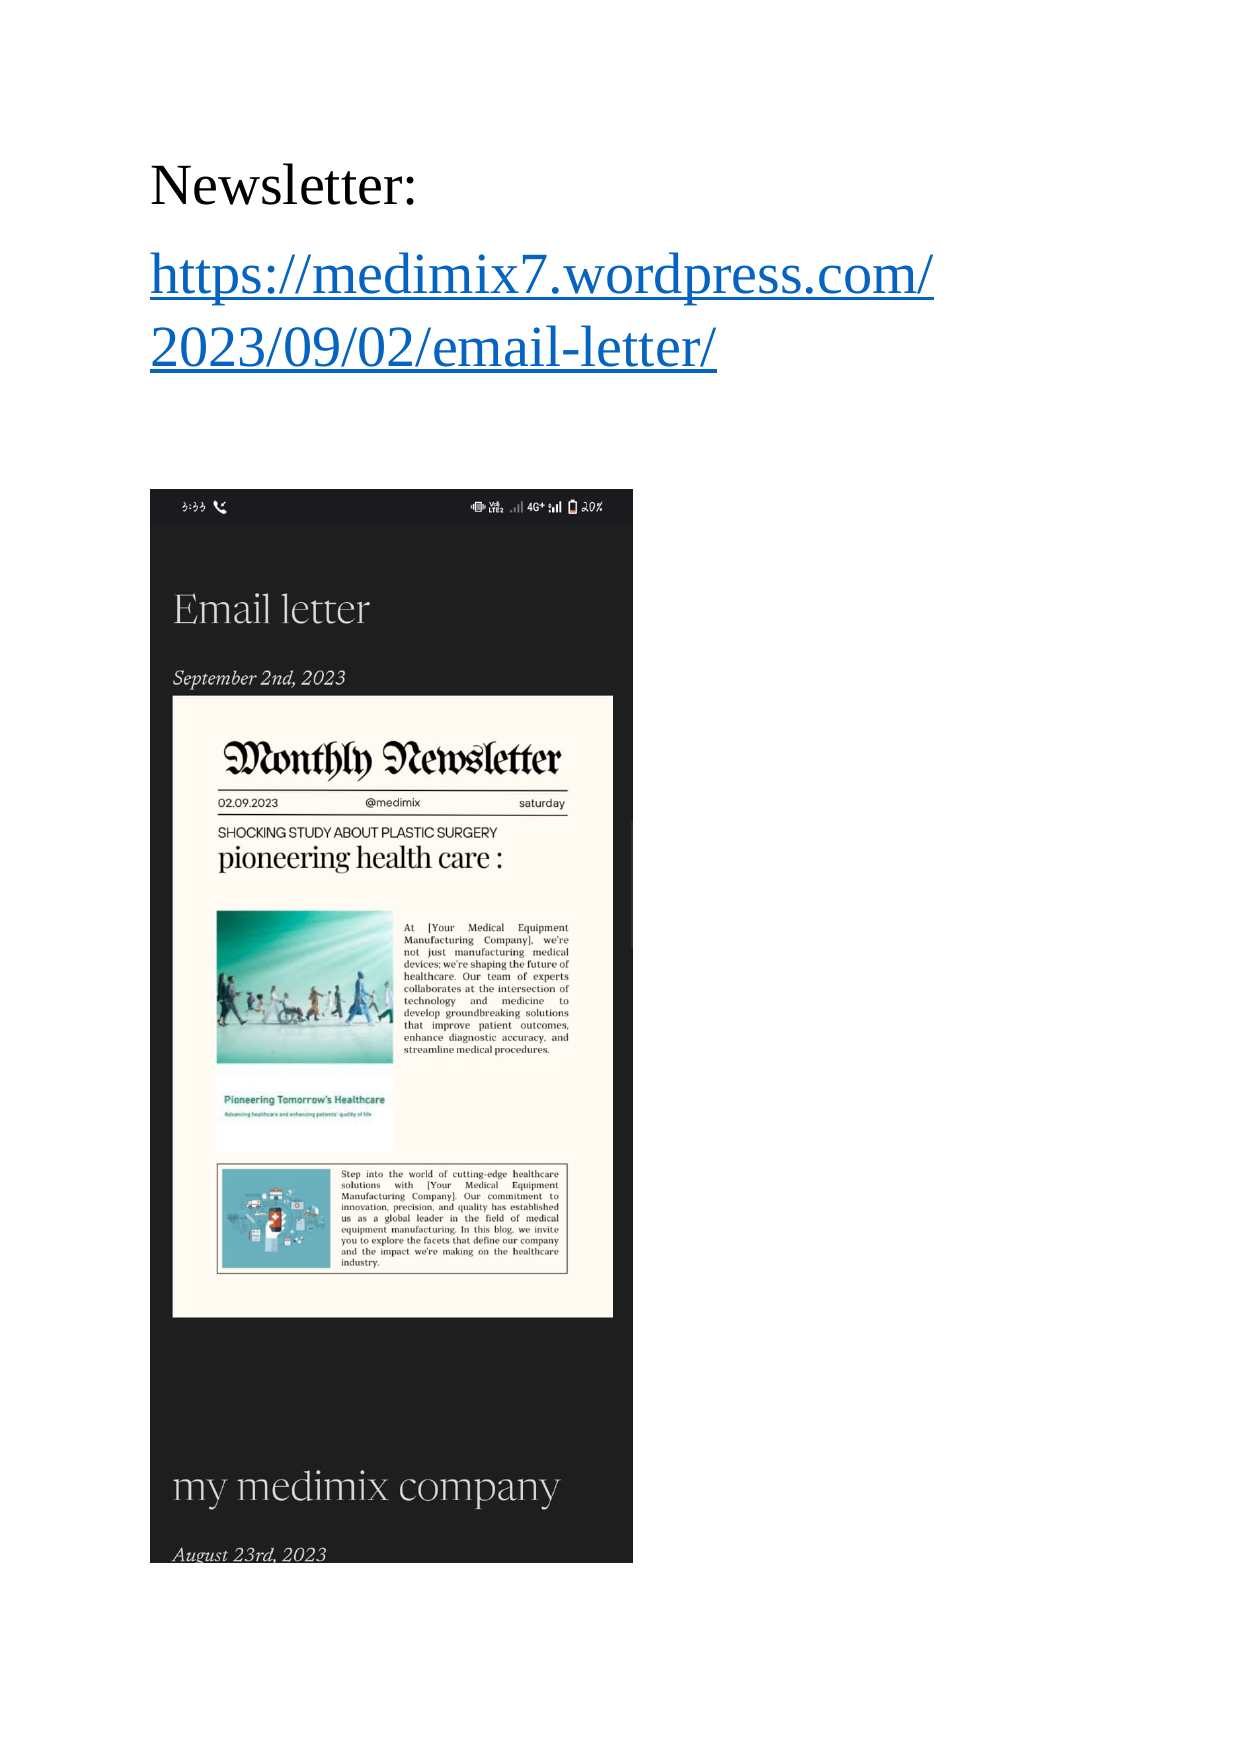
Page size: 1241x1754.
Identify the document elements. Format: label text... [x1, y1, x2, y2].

text Newsletter: [150, 150, 1090, 217]
text https://medimix7.wordpress.com/2023/09/02/email-letter/ [150, 239, 1090, 378]
picture [150, 489, 633, 1563]
